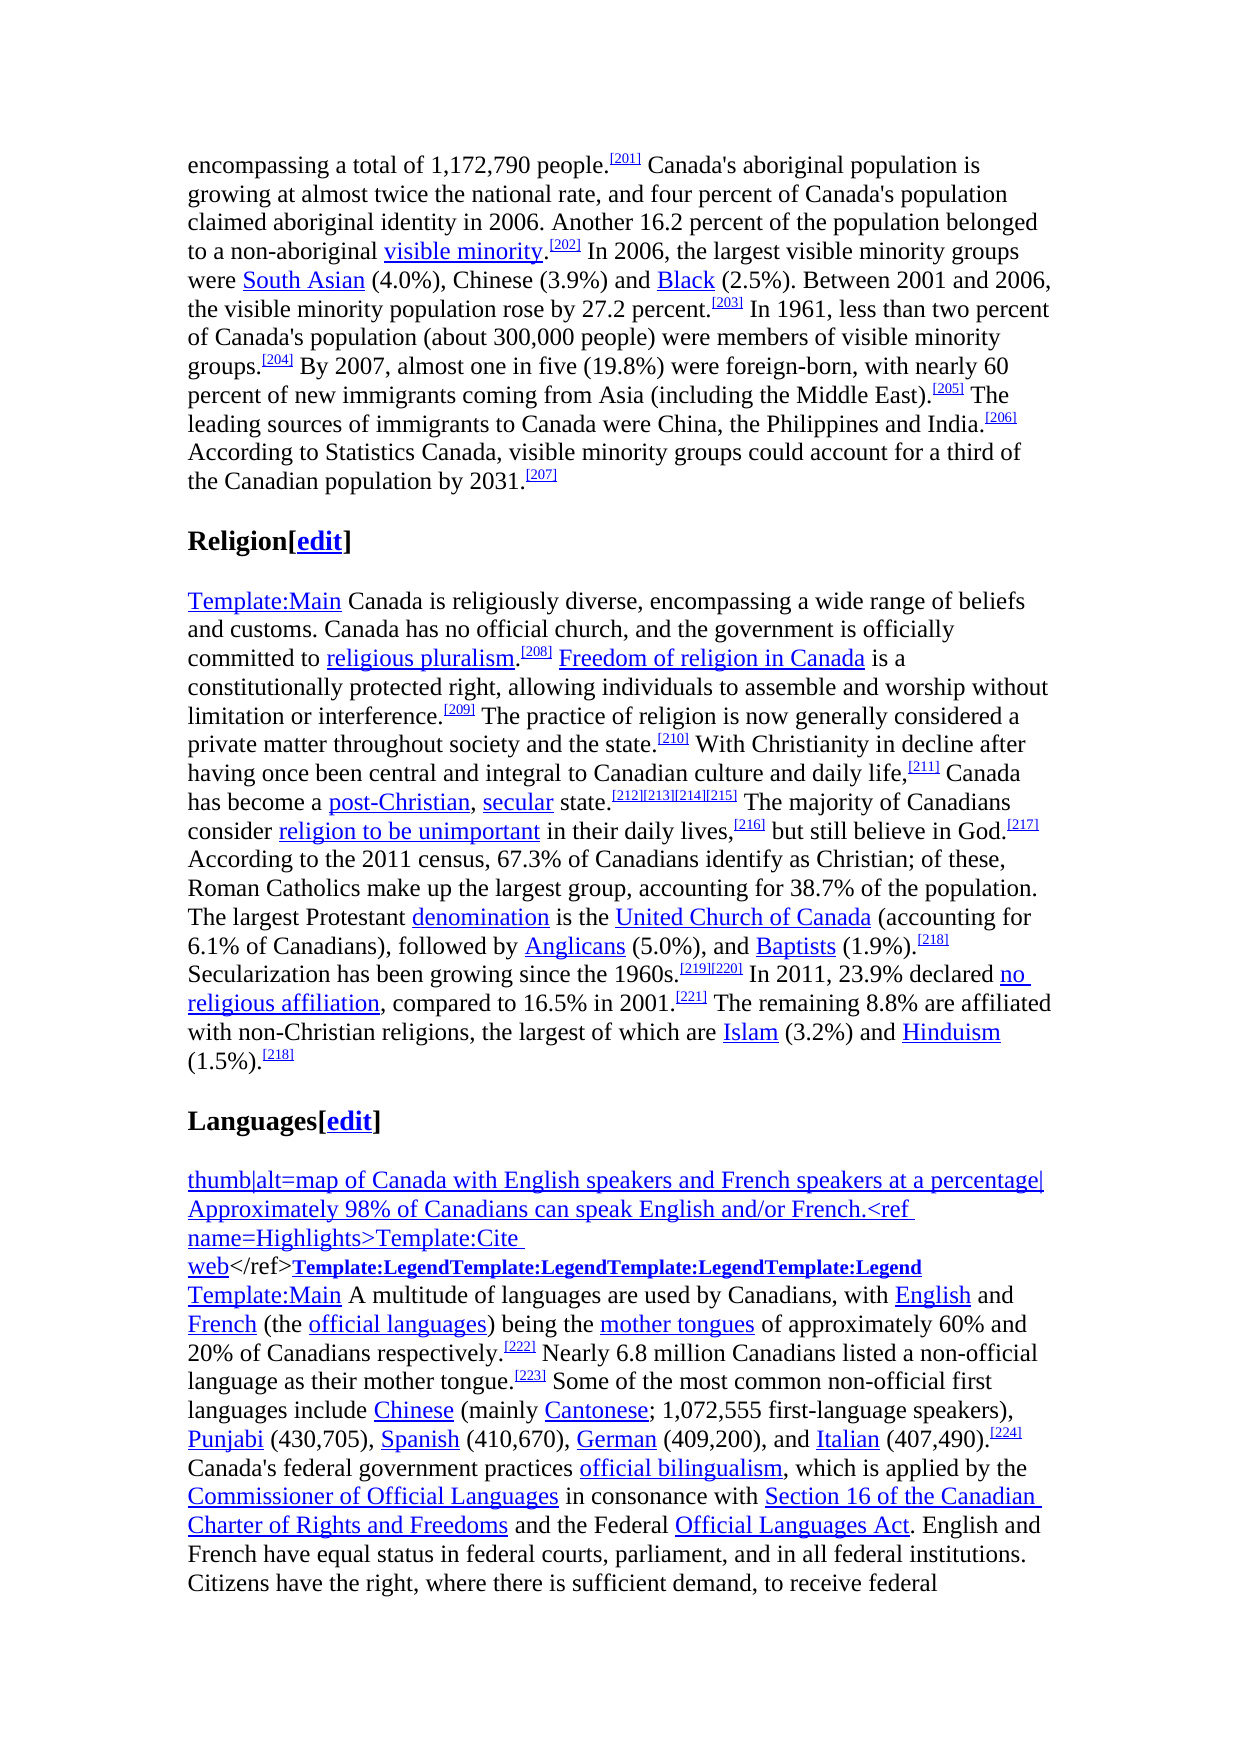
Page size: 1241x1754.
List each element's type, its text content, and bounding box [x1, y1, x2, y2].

subtitle Religion[edit] [187, 524, 1053, 557]
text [187, 150, 1053, 495]
subtitle Languages[edit] [187, 1104, 1053, 1136]
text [187, 1165, 1053, 1596]
text Template:Main Canada is religiously diverse, encompassing a wide range of beliefs and customs. Canada has no official church, and the government is officially committed to religious pluralism.[208] Freedom of religion in Canada is a constitutionally protected right, allowing individuals to assemble and worship without limitation or interference.[209] The practice of religion is now generally considered a private matter throughout society and the state.[210] With Christianity in decline after having once been central and integral to Canadian culture and daily life,[211] Canada has become a post-Christian, secular state.[212][213][214][215] The majority of Canadians consider religion to be unimportant in their daily lives,[216] but still believe in God.[217] According to the 2011 census, 67.3% of Canadians identify as Christian; of these, Roman Catholics make up the largest group, accounting for 38.7% of the population. The largest Protestant denomination is the United Church of Canada (accounting for 6.1% of Canadians), followed by Anglicans (5.0%), and Baptists (1.9%).[218] Secularization has been growing since the 1960s.[219][220] In 2011, 23.9% declared no religious affiliation, compared to 16.5% in 2001.[221] The remaining 8.8% are affiliated with non-Christian religions, the largest of which are Islam (3.2%) and Hinduism (1.5%).[218] [187, 586, 1053, 1074]
